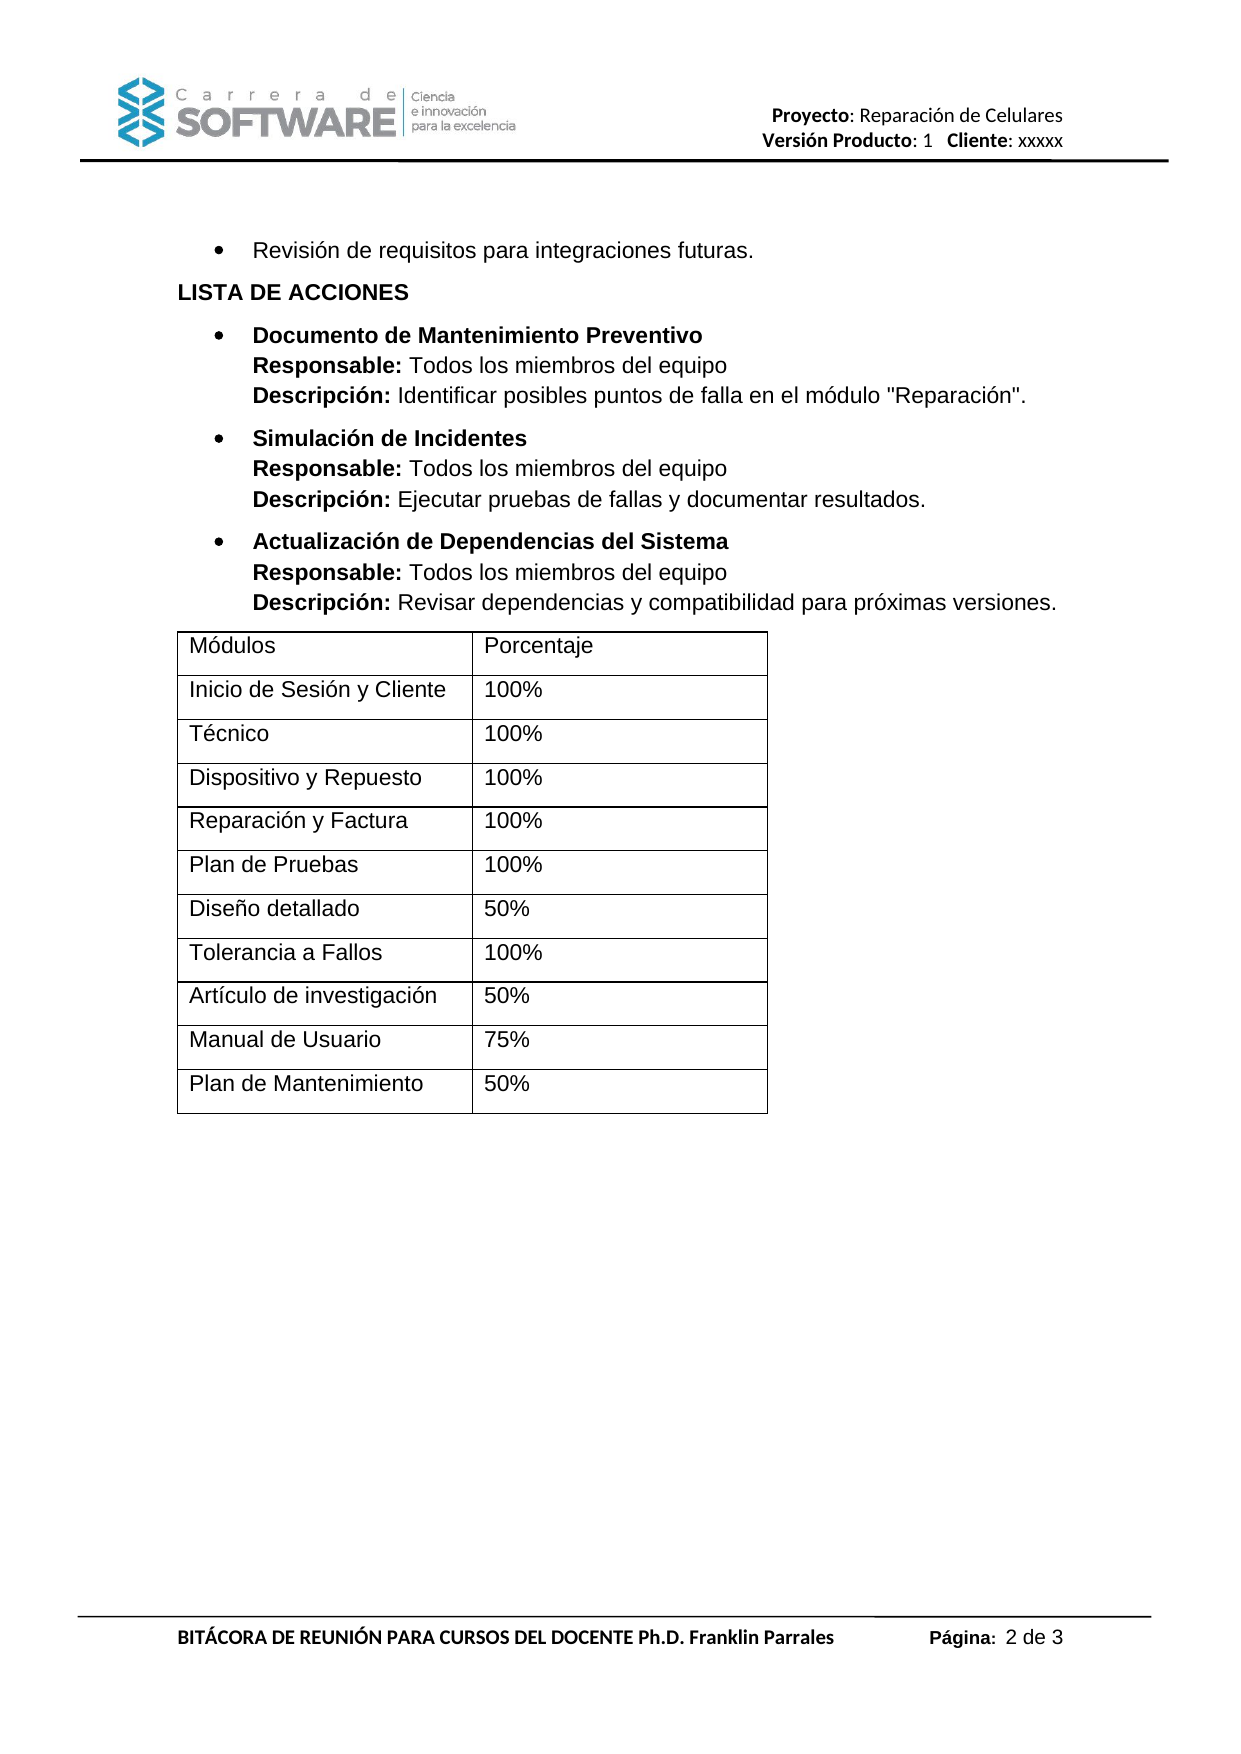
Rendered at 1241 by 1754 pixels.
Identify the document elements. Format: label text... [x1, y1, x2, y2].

list Revisión de requisitos para integraciones futuras. [215, 237, 1063, 263]
table_cell Tolerancia a Fallos [178, 939, 472, 981]
table_cell Diseño detallado [178, 895, 472, 938]
table_cell Dispositivo y Repuesto [178, 764, 472, 806]
list Simulación de Incidentes Responsable: Todos los miembros del equipo Descripción: Ejecutar pruebas de fallas y documentar resultados. [215, 425, 1063, 512]
table_header Porcentaje [473, 633, 767, 675]
table_cell Plan de Mantenimiento [178, 1070, 472, 1113]
list Documento de Mantenimiento Preventivo Responsable: Todos los miembros del equipo Descripción: Identificar posibles puntos de falla en el módulo "Reparación". [215, 322, 1063, 409]
table_cell 100% [473, 851, 767, 894]
picture [107, 163, 522, 169]
table_cell Manual de Usuario [178, 1026, 472, 1069]
table_cell 100% [473, 676, 767, 719]
table_cell Reparación y Factura [178, 808, 472, 850]
table_cell 100% [473, 939, 767, 981]
table_cell Artículo de investigación [178, 983, 472, 1025]
table_cell 100% [473, 720, 767, 763]
table_cell 100% [473, 808, 767, 850]
table_cell 75% [473, 1026, 767, 1069]
table_cell Plan de Pruebas [178, 851, 472, 894]
table_cell 100% [473, 764, 767, 806]
picture [107, 62, 522, 159]
text LISTA DE ACCIONES [177, 279, 1063, 306]
table_cell 50% [473, 983, 767, 1025]
table_cell 50% [473, 1070, 767, 1113]
table_cell 50% [473, 895, 767, 938]
list Actualización de Dependencias del Sistema Responsable: Todos los miembros del equipo Descripción: Revisar dependencias y compatibilidad para próximas versiones. [215, 528, 1063, 615]
table_cell Inicio de Sesión y Cliente [178, 676, 472, 719]
table_cell Técnico [178, 720, 472, 763]
table_header Módulos [178, 633, 472, 675]
